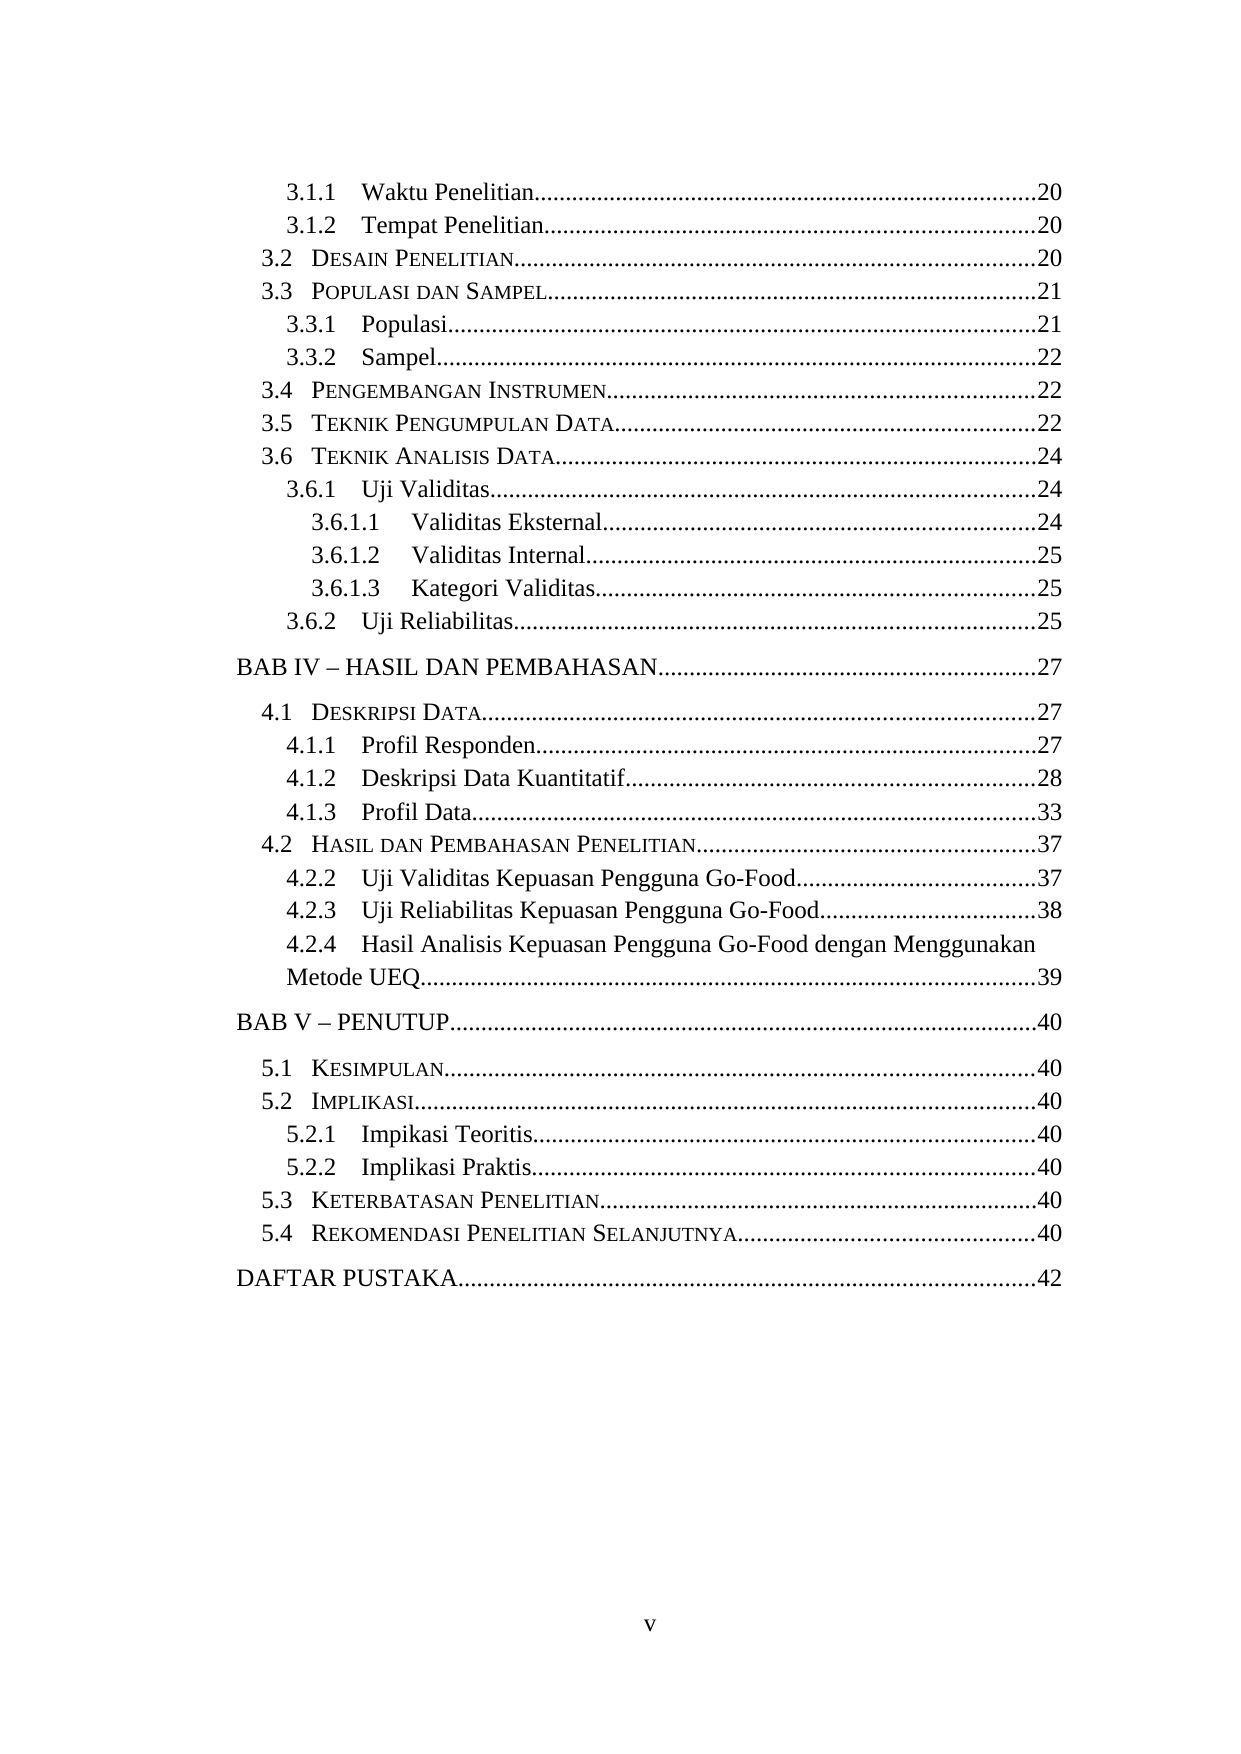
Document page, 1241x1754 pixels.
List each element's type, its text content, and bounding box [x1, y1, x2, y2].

text 3.6.2 Uji Reliabilitas 25 [286, 606, 1063, 635]
text 5.2.2 Implikasi Praktis 40 [286, 1152, 1063, 1181]
text 3.3.2 Sampel 22 [286, 342, 1063, 371]
text 3.1.2 Tempat Penelitian 20 [286, 210, 1063, 239]
text 3.6.1.2 Validitas Internal 25 [311, 540, 1063, 569]
text 5.2.1 Impikasi Teoritis 40 [286, 1119, 1063, 1147]
text 4.1.2 Deskripsi Data Kuantitatif 28 [286, 763, 1063, 792]
text 5.3 Keterbatasan Penelitian 40 [261, 1185, 1063, 1213]
text 4.1.3 Profil Data 33 [286, 797, 1063, 825]
text 3.6.1 Uji Validitas 24 [286, 474, 1063, 503]
text DAFTAR PUSTAKA 42 [236, 1263, 1063, 1292]
text 5.1 Kesimpulan 40 [261, 1053, 1063, 1081]
text 4.2 Hasil dan Pembahasan Penelitian 37 [261, 829, 1063, 858]
text 4.2.2 Uji Validitas Kepuasan Pengguna Go-Food 37 [286, 863, 1063, 891]
text BAB V – PENUTUP 40 [236, 1007, 1063, 1036]
text 4.2.4 Hasil Analisis Kepuasan Pengguna Go-Food dengan Menggunakan Metode UEQ 39 [286, 929, 1063, 990]
text 3.3 Populasi dan Sampel 21 [261, 276, 1063, 305]
text 3.6 Teknik Analisis Data 24 [261, 441, 1063, 470]
text 3.3.1 Populasi 21 [286, 309, 1063, 338]
text 4.1.1 Profil Responden 27 [286, 731, 1063, 759]
text 4.2.3 Uji Reliabilitas Kepuasan Pengguna Go-Food 38 [286, 896, 1063, 924]
text 3.5 Teknik Pengumpulan Data 22 [261, 408, 1063, 437]
text 3.2 Desain Penelitian 20 [261, 243, 1063, 272]
text 5.2 Implikasi 40 [261, 1086, 1063, 1114]
text 3.6.1.1 Validitas Eksternal 24 [311, 507, 1063, 536]
text 4.1 Deskripsi Data 27 [261, 697, 1063, 726]
text 3.1.1 Waktu Penelitian 20 [286, 177, 1063, 206]
text BAB IV – HASIL DAN PEMBAHASAN 27 [236, 652, 1063, 681]
text 5.4 Rekomendasi Penelitian Selanjutnya 40 [261, 1218, 1063, 1247]
text 3.4 Pengembangan Instrumen 22 [261, 375, 1063, 404]
text 3.6.1.3 Kategori Validitas 25 [311, 573, 1063, 602]
